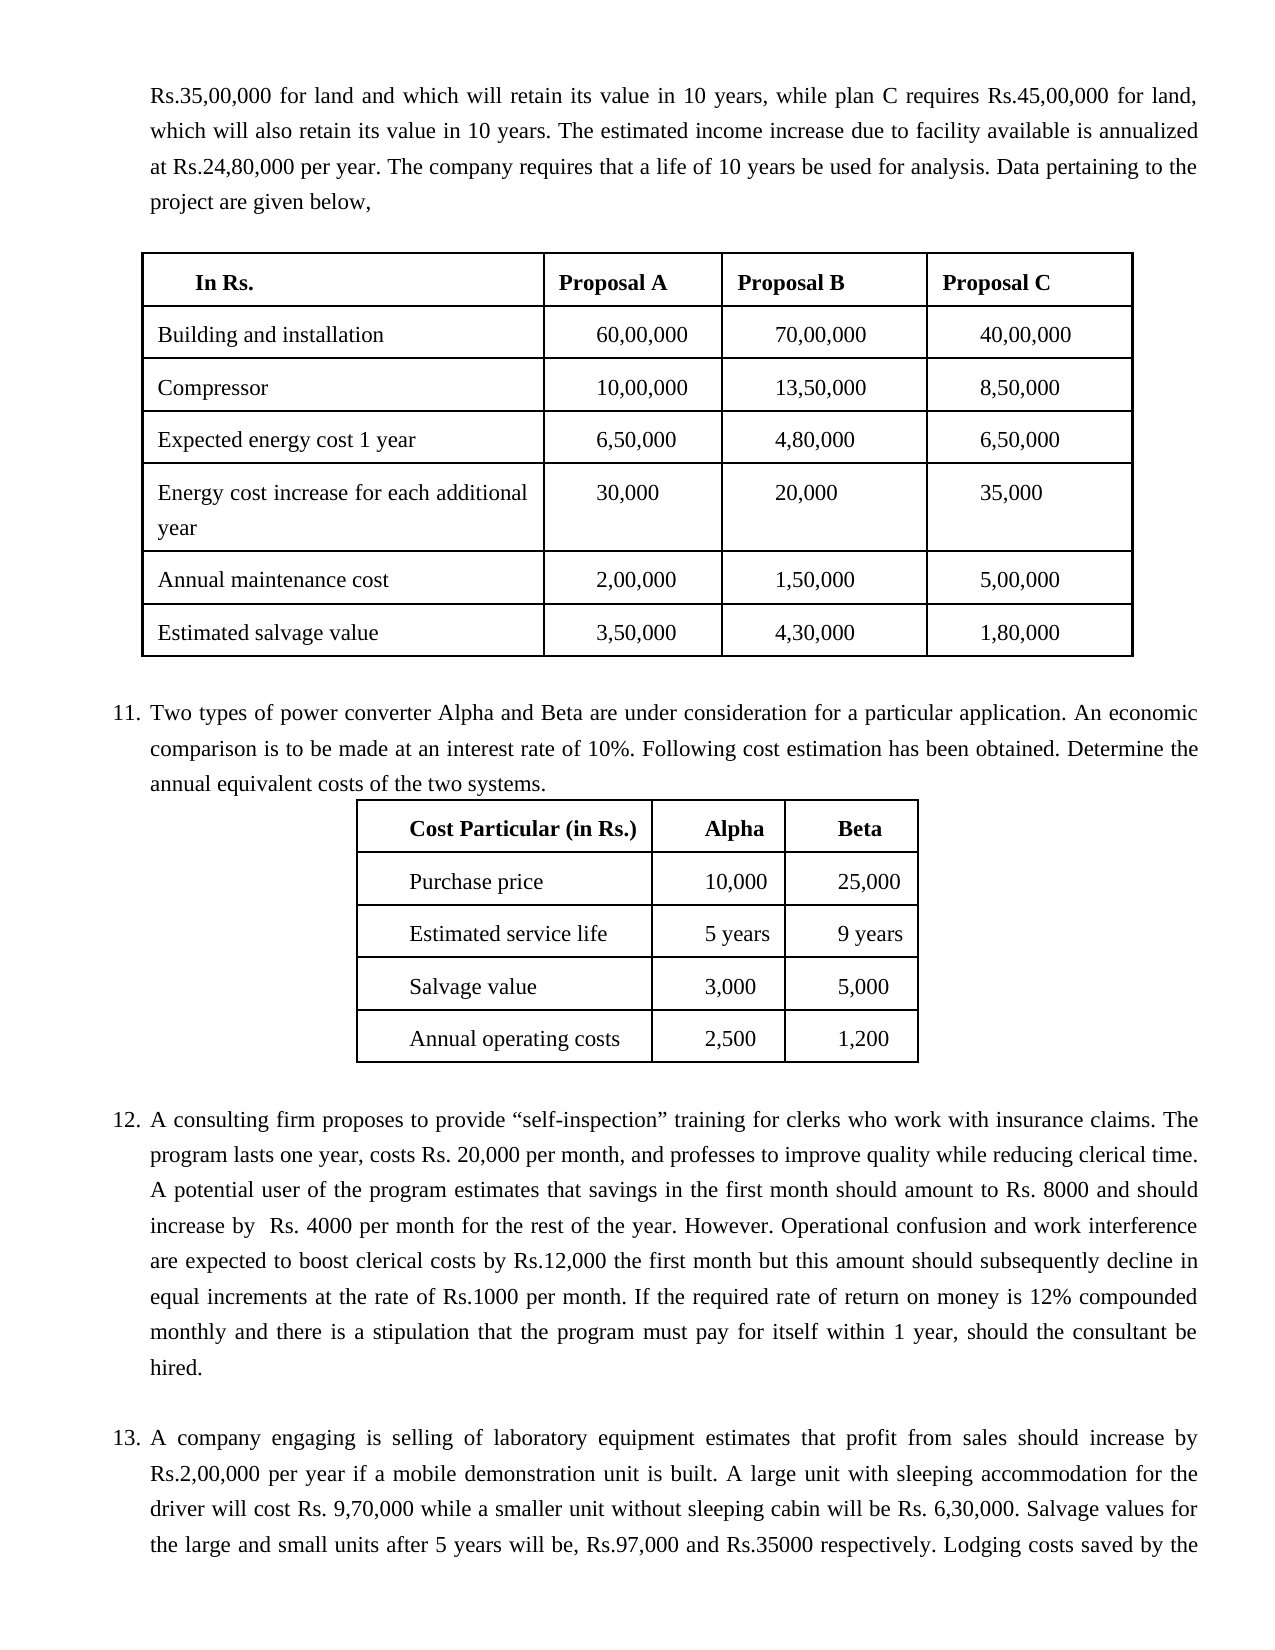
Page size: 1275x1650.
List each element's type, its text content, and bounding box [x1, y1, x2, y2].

table_header Cost Particular (in Rs.) [358, 801, 651, 851]
table_cell 5 years [653, 906, 784, 956]
table_cell 1,80,000 [928, 605, 1131, 655]
table_cell Compressor [144, 359, 543, 409]
table_cell 20,000 [723, 464, 926, 550]
table_cell 4,80,000 [723, 412, 926, 462]
table_cell 6,50,000 [545, 412, 721, 462]
table_cell 5,00,000 [928, 552, 1131, 602]
table_cell 8,50,000 [928, 359, 1131, 409]
table_cell Purchase price [358, 853, 651, 904]
table_cell 9 years [786, 906, 917, 956]
list A consulting firm proposes to provide “self-inspection” training for clerks who work with insurance claims. The program lasts one year, costs Rs. 20,000 per month, and professes to improve quality while reducing clerical time. A potential user of the program estimates that savings in the first month should amount to Rs. 8000 and should increase by Rs. 4000 per month for the rest of the year. However. Operational confusion and work interference are expected to boost clerical costs by Rs.12,000 the first month but this amount should subsequently decline in equal increments at the rate of Rs.1000 per month. If the required rate of return on money is 12% compounded monthly and there is a stipulation that the program must pay for itself within 1 year, should the consultant be hired. [112, 1099, 1200, 1382]
table_cell 3,000 [653, 958, 784, 1009]
table_header In Rs. [144, 254, 543, 304]
table_cell 13,50,000 [723, 359, 926, 409]
table_cell 30,000 [545, 464, 721, 550]
table_cell 1,50,000 [723, 552, 926, 602]
table_cell 70,00,000 [723, 307, 926, 357]
table_cell 4,30,000 [723, 605, 926, 655]
table_cell Estimated salvage value [144, 605, 543, 655]
table_cell 60,00,000 [545, 307, 721, 357]
table_cell 10,00,000 [545, 359, 721, 409]
table_cell 35,000 [928, 464, 1131, 550]
table_cell 6,50,000 [928, 412, 1131, 462]
table_cell 3,50,000 [545, 605, 721, 655]
table_cell 1,200 [786, 1011, 917, 1061]
table_cell Estimated service life [358, 906, 651, 956]
table_cell 5,000 [786, 958, 917, 1009]
table_cell Annual operating costs [358, 1011, 651, 1061]
table_cell Energy cost increase for each additional year [144, 464, 543, 550]
list Two types of power converter Alpha and Beta are under consideration for a particular application. An economic comparison is to be made at an interest rate of 10%. Following cost estimation has been obtained. Determine the annual equivalent costs of the two systems. [112, 692, 1200, 799]
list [112, 75, 1200, 217]
table_cell 10,000 [653, 853, 784, 904]
table_cell 2,00,000 [545, 552, 721, 602]
table_cell 25,000 [786, 853, 917, 904]
table_cell Annual maintenance cost [144, 552, 543, 602]
table_header Proposal B [723, 254, 926, 304]
table_header Alpha [653, 801, 784, 851]
table_cell 40,00,000 [928, 307, 1131, 357]
table_cell 2,500 [653, 1011, 784, 1061]
table_cell Building and installation [144, 307, 543, 357]
table_header Proposal A [545, 254, 721, 304]
table_header Proposal C [928, 254, 1131, 304]
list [112, 1417, 1200, 1559]
table_cell Expected energy cost 1 year [144, 412, 543, 462]
table_cell Salvage value [358, 958, 651, 1009]
table_header Beta [786, 801, 917, 851]
